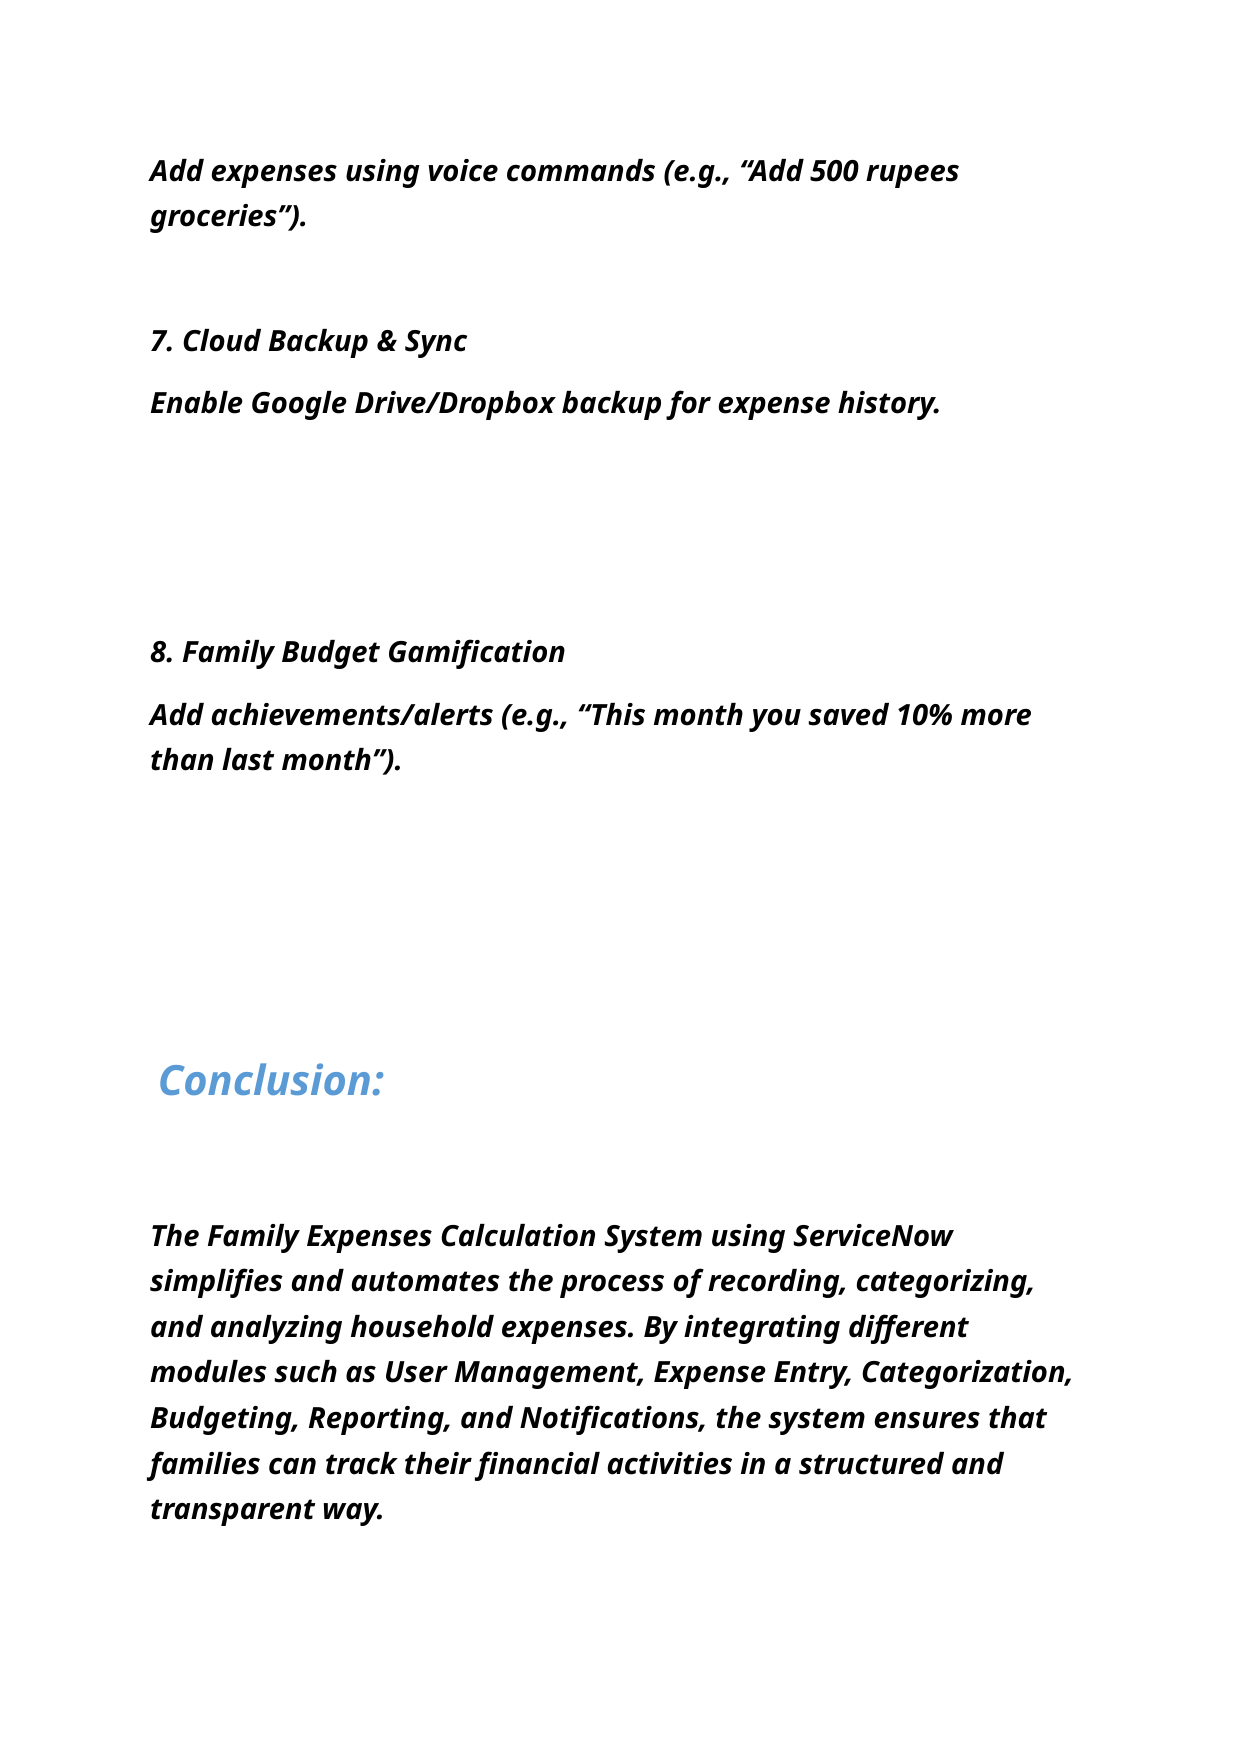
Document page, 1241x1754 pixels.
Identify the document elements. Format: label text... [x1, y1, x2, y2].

text The Family Expenses Calculation System using ServiceNow simplifies and automates the process of recording, categorizing, and analyzing household expenses. By integrating different modules such as User Management, Expense Entry, Categorization, Budgeting, Reporting, and Notifications, the system ensures that families can track their financial activities in a structured and transparent way. [150, 1215, 1090, 1528]
text Add achievements/alerts (e.g., “This month you saved 10% more than last month”). [150, 694, 1090, 779]
text 7. Cloud Backup & Sync [150, 320, 1090, 360]
text Enable Google Drive/Dropbox backup for expense history. [150, 382, 1090, 422]
text Add expenses using voice commands (e.g., “Add 500 rupees groceries”). [150, 150, 1090, 235]
text 8. Family Budget Gamification [150, 632, 1090, 671]
text Conclusion: [150, 1051, 1090, 1108]
